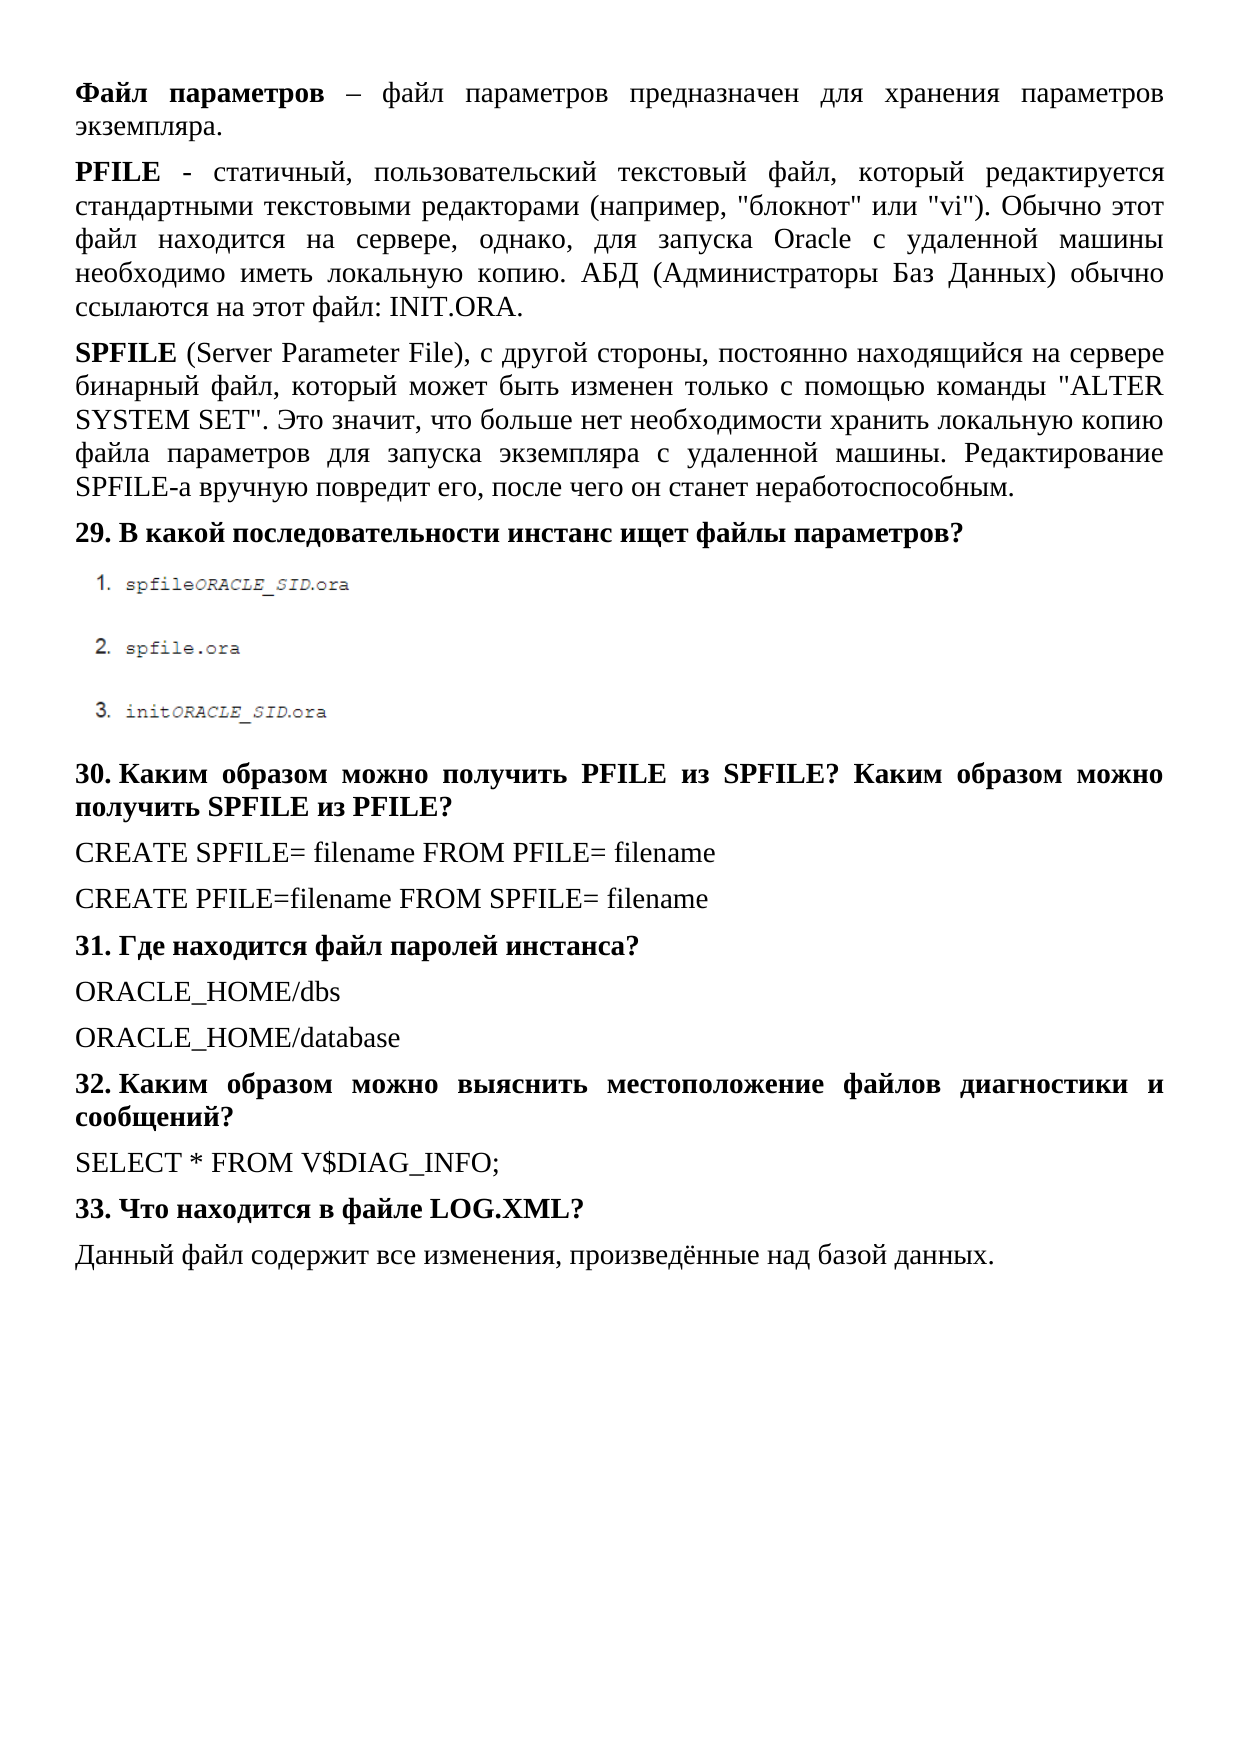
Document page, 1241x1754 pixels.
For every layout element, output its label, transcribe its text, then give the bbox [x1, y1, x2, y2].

text Данный файл содержит все изменения, произведённые над базой данных. [75, 1237, 1165, 1271]
text ORACLE_HOME/database [75, 1020, 1165, 1053]
text PFILE - статичный, пользовательский текстовый файл, который редактируется стандартными текстовыми редакторами (например, "блокнот" или "vi"). Обычно этот файл находится на сервере, однако, для запуска Oracle с удаленной машины необходимо иметь локальную копию. АБД (Администраторы Баз Данных) обычно ссылаются на этот файл: INIT.ORA. [75, 154, 1165, 322]
picture [75, 561, 382, 744]
text SPFILE (Server Parameter File), с другой стороны, постоянно находящийся на сервере бинарный файл, который может быть изменен только с помощью команды "ALTER SYSTEM SET". Это значит, что больше нет необходимости хранить локальную копию файла параметров для запуска экземпляра с удаленной машины. Редактирование SPFILE-а вручную повредит его, после чего он станет неработоспособным. [75, 335, 1165, 502]
text CREATE SPFILE= filename FROM PFILE= filename [75, 836, 1165, 869]
text CREATE PFILE=filename FROM SPFILE= filename [75, 882, 1165, 915]
list В какой последовательности инстанс ищет файлы параметров? [75, 515, 1165, 548]
text ORACLE_HOME/dbs [75, 974, 1165, 1007]
text SELECT * FROM V$DIAG_INFO; [75, 1145, 1165, 1179]
list Где находится файл паролей инстанса? [75, 928, 1165, 961]
text Файл параметров – файл параметров предназначен для хранения параметров экземпляра. [75, 75, 1165, 142]
list Каким образом можно выяснить местоположение файлов диагностики и сообщений? [75, 1066, 1165, 1133]
list Что находится в файле LOG.XML? [75, 1191, 1165, 1225]
list Каким образом можно получить PFILE из SPFILE? Каким образом можно получить SPFILE из PFILE? [75, 756, 1165, 823]
